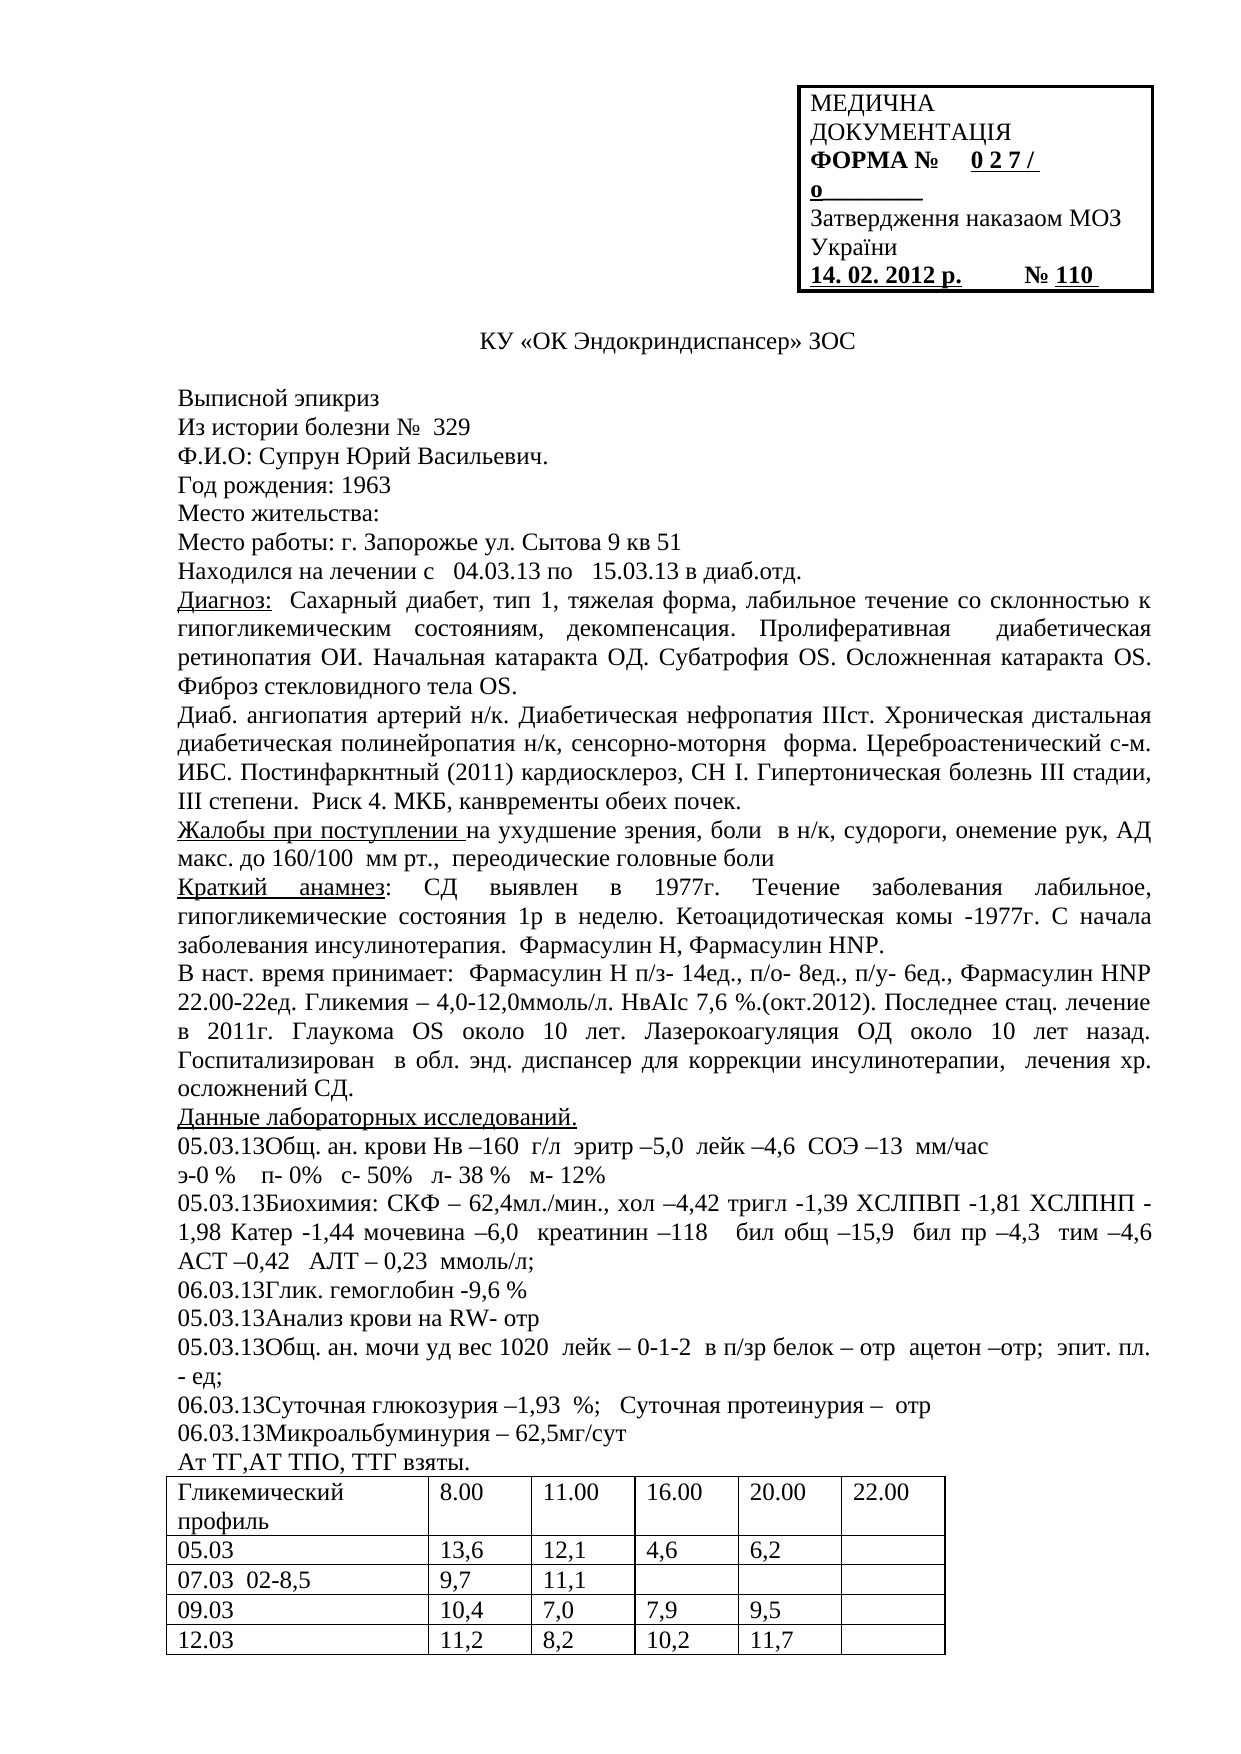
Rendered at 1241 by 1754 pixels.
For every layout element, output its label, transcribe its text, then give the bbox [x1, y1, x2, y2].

text 06.03.13Глик. гемоглобин -9,6 % [177, 1275, 1152, 1303]
subtitle Из истории болезни № 329 [177, 412, 1152, 441]
subtitle КУ «ОК Эндокриндиспансер» ЗОС [177, 326, 1158, 355]
text 05.03.13Общ. ан. крови Нв –160 г/л эритр –5,0 лейк –4,6 СОЭ –13 мм/час [177, 1131, 1152, 1160]
table_cell 11,1 [532, 1565, 634, 1594]
text Данные лабораторных исследований. [177, 1102, 1152, 1131]
table_cell 12,1 [532, 1536, 634, 1564]
table_header МЕДИЧНА ДОКУМЕНТАЦІЯ ФОРМА № 0 2 7 / о________ Затвердження наказаом МОЗ України 14. 02. 2012 р. № 110 [801, 88, 1151, 289]
text 05.03.13Анализ крови на RW- отр [177, 1303, 1152, 1332]
text 06.03.13Суточная глюкозурия –1,93 %; Суточная протеинурия – отр [177, 1390, 1152, 1418]
table_cell [636, 1565, 738, 1594]
table_cell 10,2 [636, 1625, 738, 1654]
table_header 8.00 [429, 1477, 531, 1534]
table_header Гликемический профиль [167, 1477, 428, 1534]
table_cell 11,7 [739, 1625, 841, 1654]
text Диаб. ангиопатия артерий н/к. Диабетическая нефропатия IIIст. Хроническая дистальная диабетическая полинейропатия н/к, сенсорно-моторня форма. Цереброастенический с-м. ИБС. Постинфаркнтный (2011) кардиосклероз, СН I. Гипертоническая болезнь III стадии, III степени. Риск 4. МКБ, канвременты обеих почек. [177, 700, 1152, 815]
text Жалобы при поступлении на ухудшение зрения, боли в н/к, судороги, онемение рук, АД макс. до 160/100 мм рт., переодические головные боли [177, 815, 1152, 872]
table_header 20.00 [739, 1477, 841, 1534]
subtitle 06.03.13Микроальбуминурия – 62,5мг/сут [177, 1418, 1152, 1447]
text э-0 % п- 0% с- 50% л- 38 % м- 12% [177, 1160, 1152, 1188]
table_cell [842, 1595, 944, 1624]
subtitle Ф.И.О: Супрун Юрий Васильевич. [177, 441, 1152, 470]
text Место работы: г. Запорожье ул. Сытова 9 кв 51 [177, 527, 1152, 556]
table_cell 6,2 [739, 1536, 841, 1564]
table_cell [842, 1565, 944, 1594]
text В наст. время принимает: Фармасулин Н п/з- 14ед., п/о- 8ед., п/у- 6ед., Фармасулин НNР 22.00-22ед. Гликемия – 4,0-12,0ммоль/л. НвАIс 7,6 %.(окт.2012). Последнее стац. лечение в 2011г. Глаукома OS около 10 лет. Лазерокоагуляция ОД около 10 лет назад. Госпитализирован в обл. энд. диспансер для коррекции инсулинотерапии, лечения хр. осложнений СД. [177, 958, 1152, 1102]
text Находился на лечении с 04.03.13 по 15.03.13 в диаб.отд. [177, 556, 1152, 585]
text Ат ТГ,АТ ТПО, ТТГ взяты. [177, 1447, 1152, 1476]
table_cell 7,9 [636, 1595, 738, 1624]
table_header 22.00 [842, 1477, 944, 1534]
table_cell [739, 1565, 841, 1594]
table_cell 13,6 [429, 1536, 531, 1564]
subtitle Выписной эпикриз [177, 383, 1158, 412]
text Диагноз: Сахарный диабет, тип 1, тяжелая форма, лабильное течение со склонностью к гипогликемическим состояниям, декомпенсация. Пролиферативная диабетическая ретинопатия ОИ. Начальная катаракта ОД. Субатрофия OS. Осложненная катаракта OS. Фиброз стекловидного тела OS. [177, 585, 1152, 700]
text Год рождения: 1963 [177, 470, 1152, 498]
table_cell 8,2 [532, 1625, 634, 1654]
table_cell 9,7 [429, 1565, 531, 1594]
table_cell [842, 1536, 944, 1564]
table_header 11.00 [532, 1477, 634, 1534]
table_cell 10,4 [429, 1595, 531, 1624]
table_cell 11,2 [429, 1625, 531, 1654]
table_cell 9,5 [739, 1595, 841, 1624]
table_cell 09.03 [167, 1595, 428, 1624]
text 05.03.13Биохимия: СКФ – 62,4мл./мин., хол –4,42 тригл -1,39 ХСЛПВП -1,81 ХСЛПНП -1,98 Катер -1,44 мочевина –6,0 креатинин –118 бил общ –15,9 бил пр –4,3 тим –4,6 АСТ –0,42 АЛТ – 0,23 ммоль/л; [177, 1188, 1152, 1275]
text Краткий анамнез: СД выявлен в 1977г. Течение заболевания лабильное, гипогликемические состояния 1р в неделю. Кетоацидотическая комы -1977г. С начала заболевания инсулинотерапия. Фармасулин Н, Фармасулин НNР. [177, 872, 1152, 958]
subtitle 05.03.13Общ. ан. мочи уд вес 1020 лейк – 0-1-2 в п/зр белок – отр ацетон –отр; эпит. пл. - ед; [177, 1332, 1152, 1390]
table_cell 4,6 [636, 1536, 738, 1564]
table_cell 07.03 02-8,5 [167, 1565, 428, 1594]
text Место жительства: [177, 498, 1152, 527]
table_cell 12.03 [167, 1625, 428, 1654]
table_cell [842, 1625, 944, 1654]
table_cell 7,0 [532, 1595, 634, 1624]
table_cell 05.03 [167, 1536, 428, 1564]
table_header 16.00 [636, 1477, 738, 1534]
